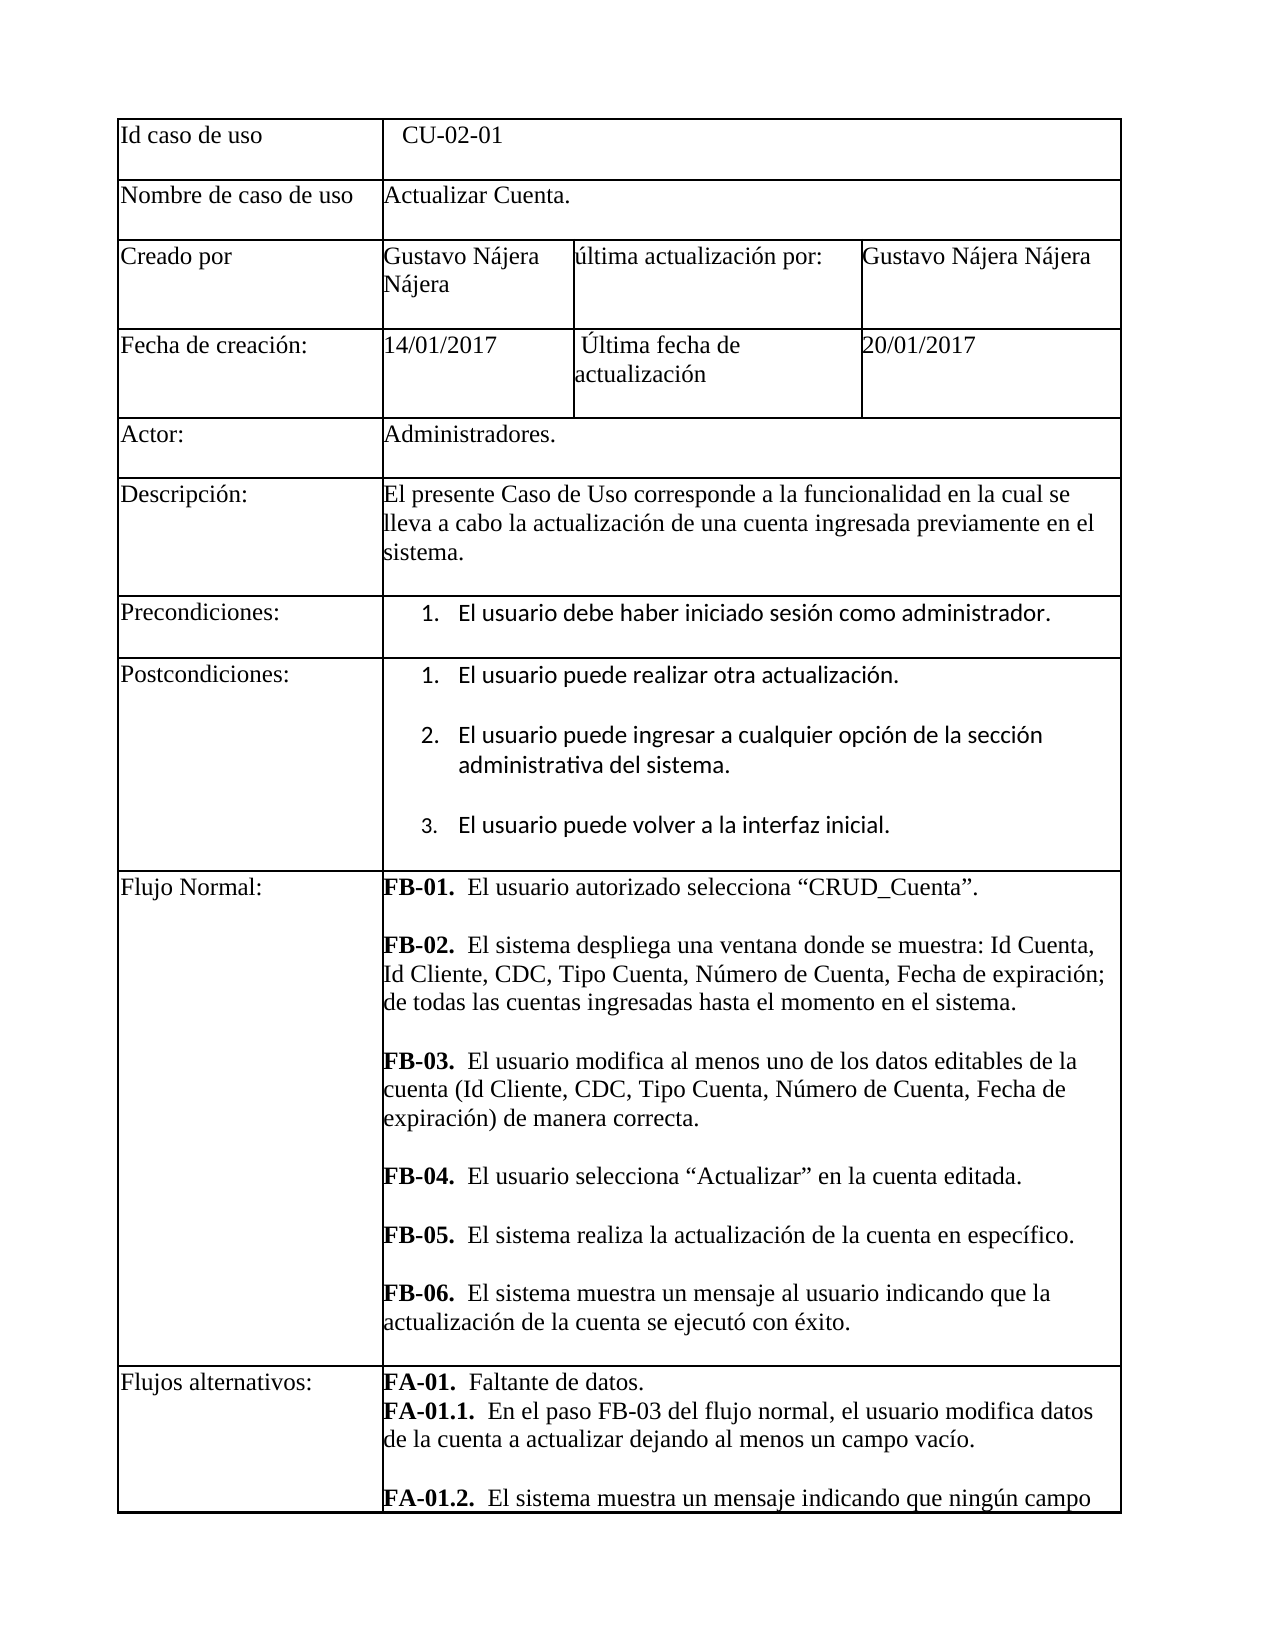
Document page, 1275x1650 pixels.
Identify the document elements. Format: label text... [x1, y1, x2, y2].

table_cell Gustavo Nájera Nájera [863, 241, 1120, 328]
table_cell El usuario puede realizar otra actualización. El usuario puede ingresar a cualquier opción de la sección administrativa del sistema. El usuario puede volver a la interfaz inicial. [384, 659, 1120, 870]
table_cell Descripción: [119, 479, 382, 595]
table_cell Actualizar Cuenta. [384, 181, 1120, 239]
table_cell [119, 1367, 382, 1511]
table_cell El usuario debe haber iniciado sesión como administrador. [384, 597, 1120, 657]
table_cell última actualización por: [575, 241, 861, 328]
table_cell Precondiciones: [119, 597, 382, 657]
table_cell Administradores. [384, 419, 1120, 477]
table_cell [384, 1367, 1120, 1511]
table_cell Gustavo Nájera Nájera [384, 241, 573, 328]
table_cell Postcondiciones: [119, 659, 382, 870]
table_header CU-02-01 [384, 120, 1120, 178]
table_header Id caso de uso [119, 120, 382, 178]
table_cell Fecha de creación: [119, 330, 382, 417]
table_cell Actor: [119, 419, 382, 477]
table_cell Flujo Normal: [119, 872, 382, 1365]
table_cell Nombre de caso de uso [119, 181, 382, 239]
table_cell 14/01/2017 [384, 330, 573, 417]
table_cell 20/01/2017 [863, 330, 1120, 417]
table_cell Creado por [119, 241, 382, 328]
table_cell Última fecha de actualización [575, 330, 861, 417]
table_cell El presente Caso de Uso corresponde a la funcionalidad en la cual se lleva a cabo la actualización de una cuenta ingresada previamente en el sistema. [384, 479, 1120, 595]
table_cell FB-01. El usuario autorizado selecciona “CRUD_Cuenta”. FB-02. El sistema despliega una ventana donde se muestra: Id Cuenta, Id Cliente, CDC, Tipo Cuenta, Número de Cuenta, Fecha de expiración; de todas las cuentas ingresadas hasta el momento en el sistema. FB-03. El usuario modifica al menos uno de los datos editables de la cuenta (Id Cliente, CDC, Tipo Cuenta, Número de Cuenta, Fecha de expiración) de manera correcta. FB-04. El usuario selecciona “Actualizar” en la cuenta editada. FB-05. El sistema realiza la actualización de la cuenta en específico. FB-06. El sistema muestra un mensaje al usuario indicando que la actualización de la cuenta se ejecutó con éxito. [384, 872, 1120, 1365]
